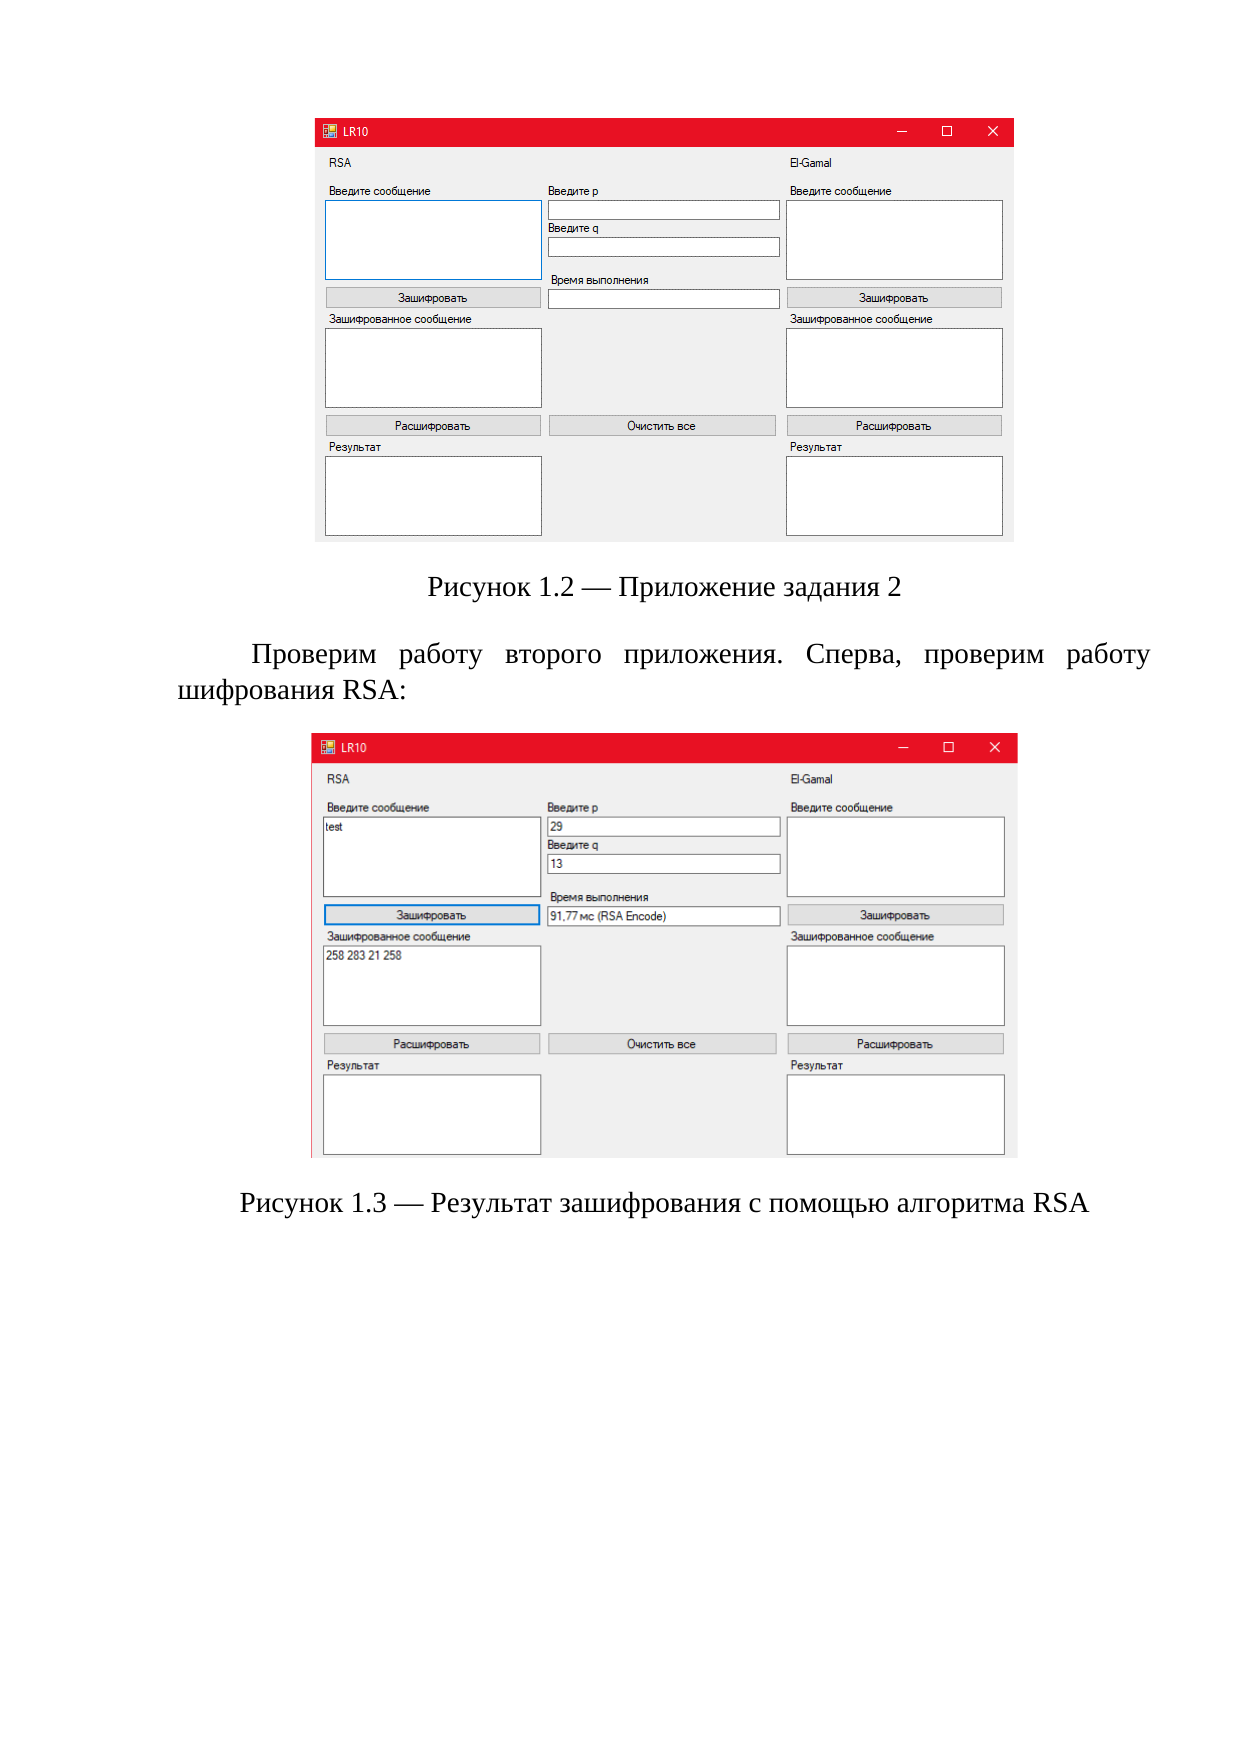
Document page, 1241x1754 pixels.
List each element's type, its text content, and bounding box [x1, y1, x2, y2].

picture [311, 733, 1018, 1158]
picture [314, 118, 1014, 542]
text Проверим работу второго приложения. Сперва, проверим работу шифрования RSA: [177, 636, 1152, 706]
text Рисунок 1.2 — Приложение задания 2 [177, 569, 1152, 603]
text Рисунок 1.3 — Результат зашифрования с помощью алгоритма RSA [177, 1185, 1152, 1218]
